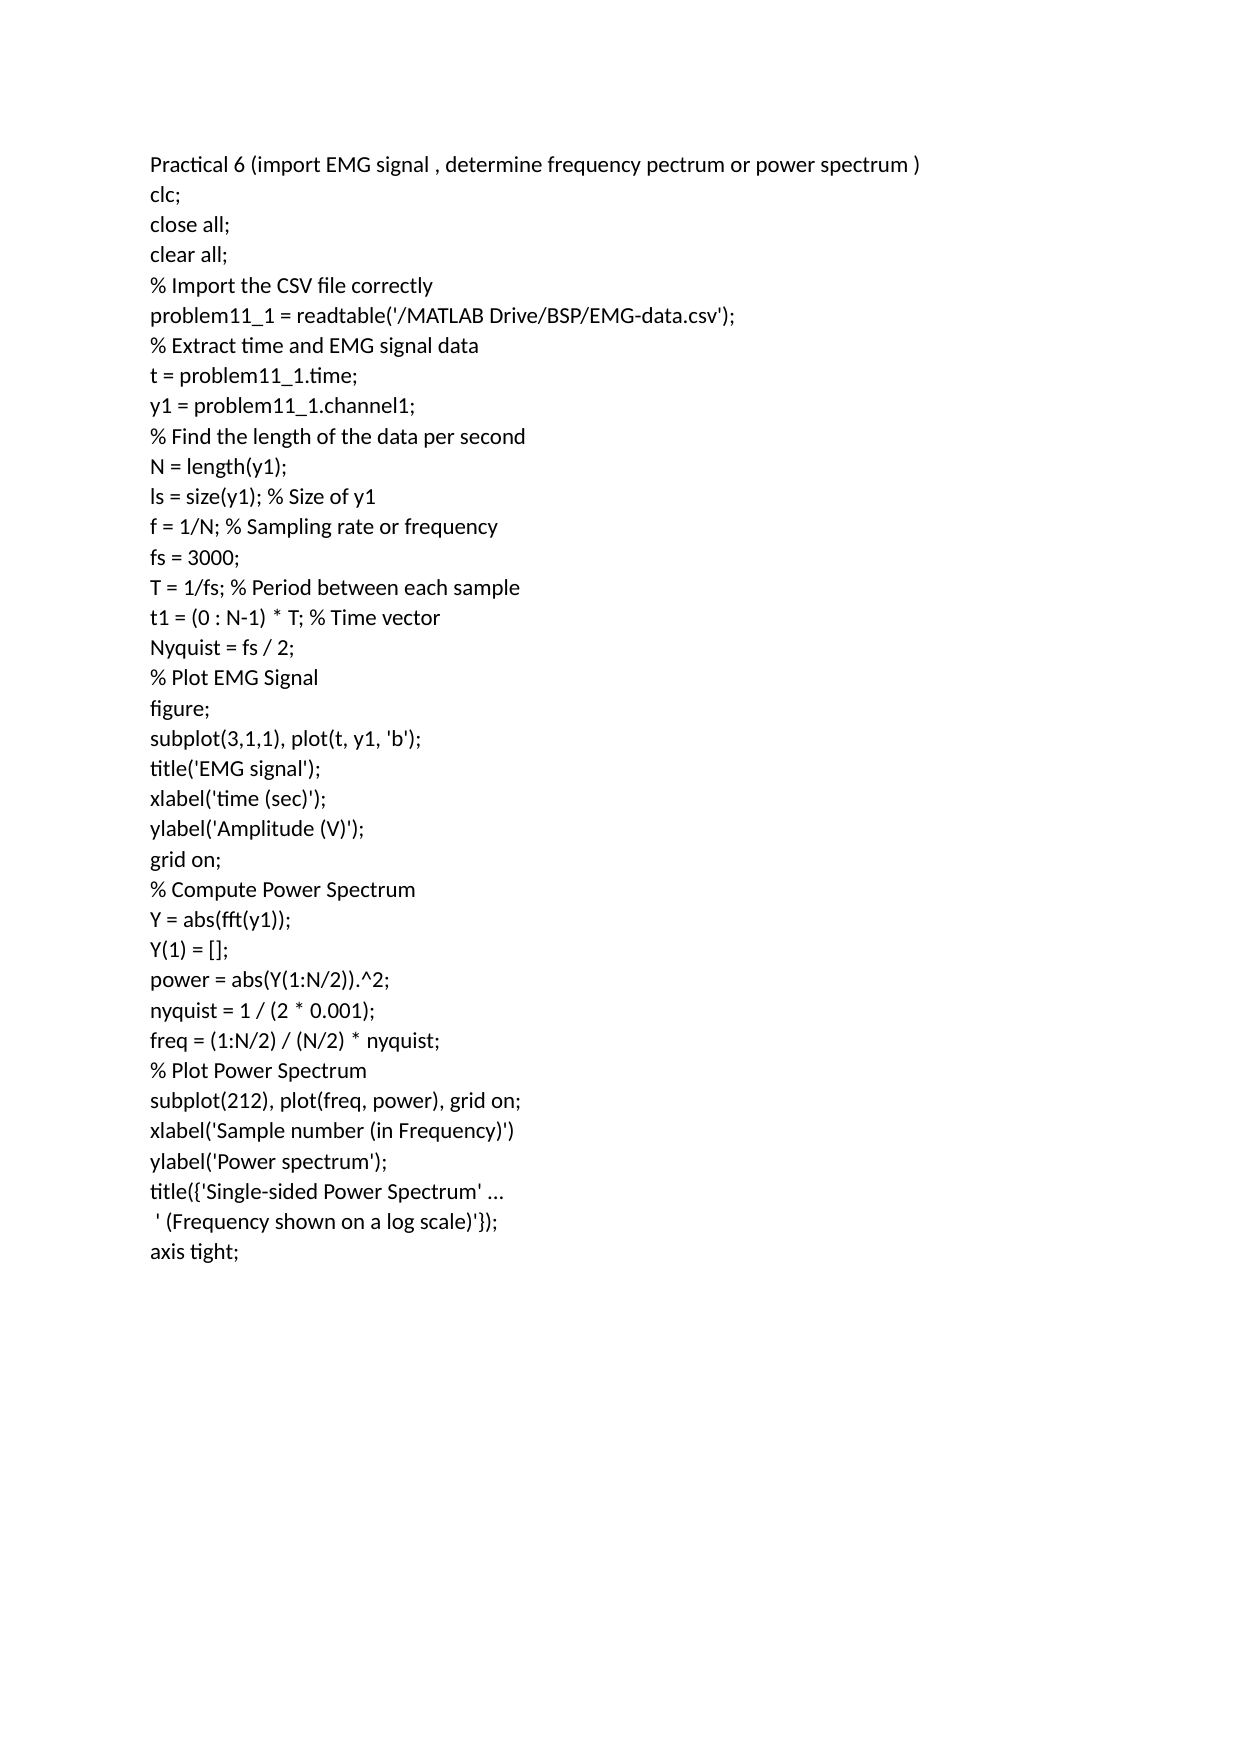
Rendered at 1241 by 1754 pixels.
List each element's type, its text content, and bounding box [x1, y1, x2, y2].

text figure; [150, 694, 1090, 722]
text Y = abs(fft(y1)); [150, 905, 1090, 933]
text % Import the CSV file correctly [150, 271, 1090, 299]
text xlabel('time (sec)'); [150, 784, 1090, 812]
text Y(1) = []; [150, 935, 1090, 963]
text nyquist = 1 / (2 * 0.001); [150, 996, 1090, 1024]
text N = length(y1); [150, 452, 1090, 480]
text freq = (1:N/2) / (N/2) * nyquist; [150, 1026, 1090, 1054]
text title({'Single-sided Power Spectrum' ... [150, 1177, 1090, 1205]
text subplot(3,1,1), plot(t, y1, 'b'); [150, 724, 1090, 752]
text ' (Frequency shown on a log scale)'}); [150, 1207, 1090, 1235]
text ylabel('Power spectrum'); [150, 1147, 1090, 1175]
text power = abs(Y(1:N/2)).^2; [150, 966, 1090, 994]
text Practical 6 (import EMG signal , determine frequency pectrum or power spectrum ) [150, 150, 1090, 178]
text grid on; [150, 845, 1090, 873]
text % Compute Power Spectrum [150, 875, 1090, 903]
text ls = size(y1); % Size of y1 [150, 482, 1090, 510]
text % Find the length of the data per second [150, 422, 1090, 450]
text Nyquist = fs / 2; [150, 633, 1090, 661]
text % Plot Power Spectrum [150, 1056, 1090, 1084]
text clear all; [150, 241, 1090, 269]
text % Extract time and EMG signal data [150, 331, 1090, 359]
text subplot(212), plot(freq, power), grid on; [150, 1086, 1090, 1114]
text problem11_1 = readtable('/MATLAB Drive/BSP/EMG-data.csv'); [150, 301, 1090, 329]
text fs = 3000; [150, 543, 1090, 571]
text f = 1/N; % Sampling rate or frequency [150, 512, 1090, 541]
text T = 1/fs; % Period between each sample [150, 573, 1090, 601]
text ylabel('Amplitude (V)'); [150, 814, 1090, 843]
text title('EMG signal'); [150, 754, 1090, 782]
text clc; [150, 180, 1090, 208]
text t1 = (0 : N-1) * T; % Time vector [150, 603, 1090, 631]
text axis tight; [150, 1237, 1090, 1266]
text close all; [150, 210, 1090, 238]
text t = problem11_1.time; [150, 361, 1090, 389]
text % Plot EMG Signal [150, 663, 1090, 692]
text xlabel('Sample number (in Frequency)') [150, 1117, 1090, 1145]
text y1 = problem11_1.channel1; [150, 392, 1090, 420]
